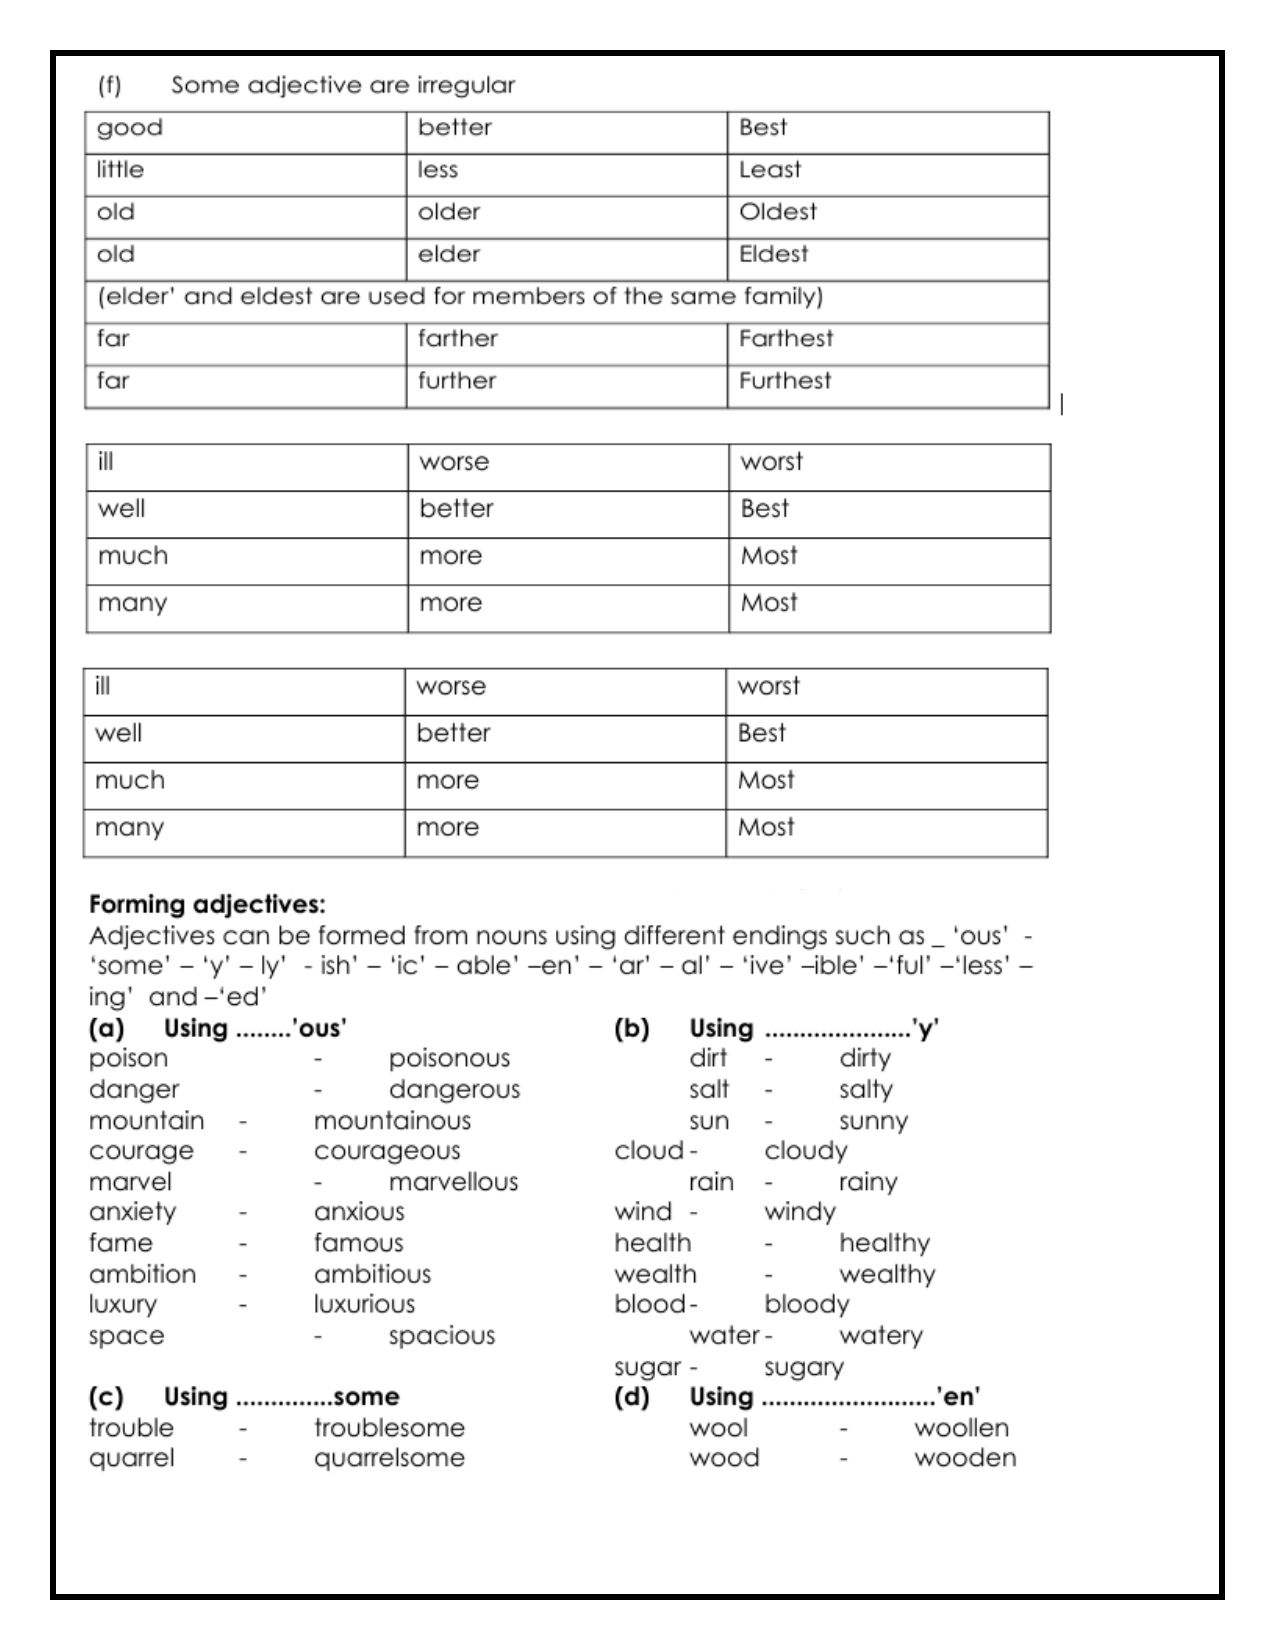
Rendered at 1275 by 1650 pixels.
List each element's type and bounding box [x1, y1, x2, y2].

picture [75, 75, 1063, 641]
picture [75, 665, 1060, 864]
picture [75, 889, 1049, 1479]
